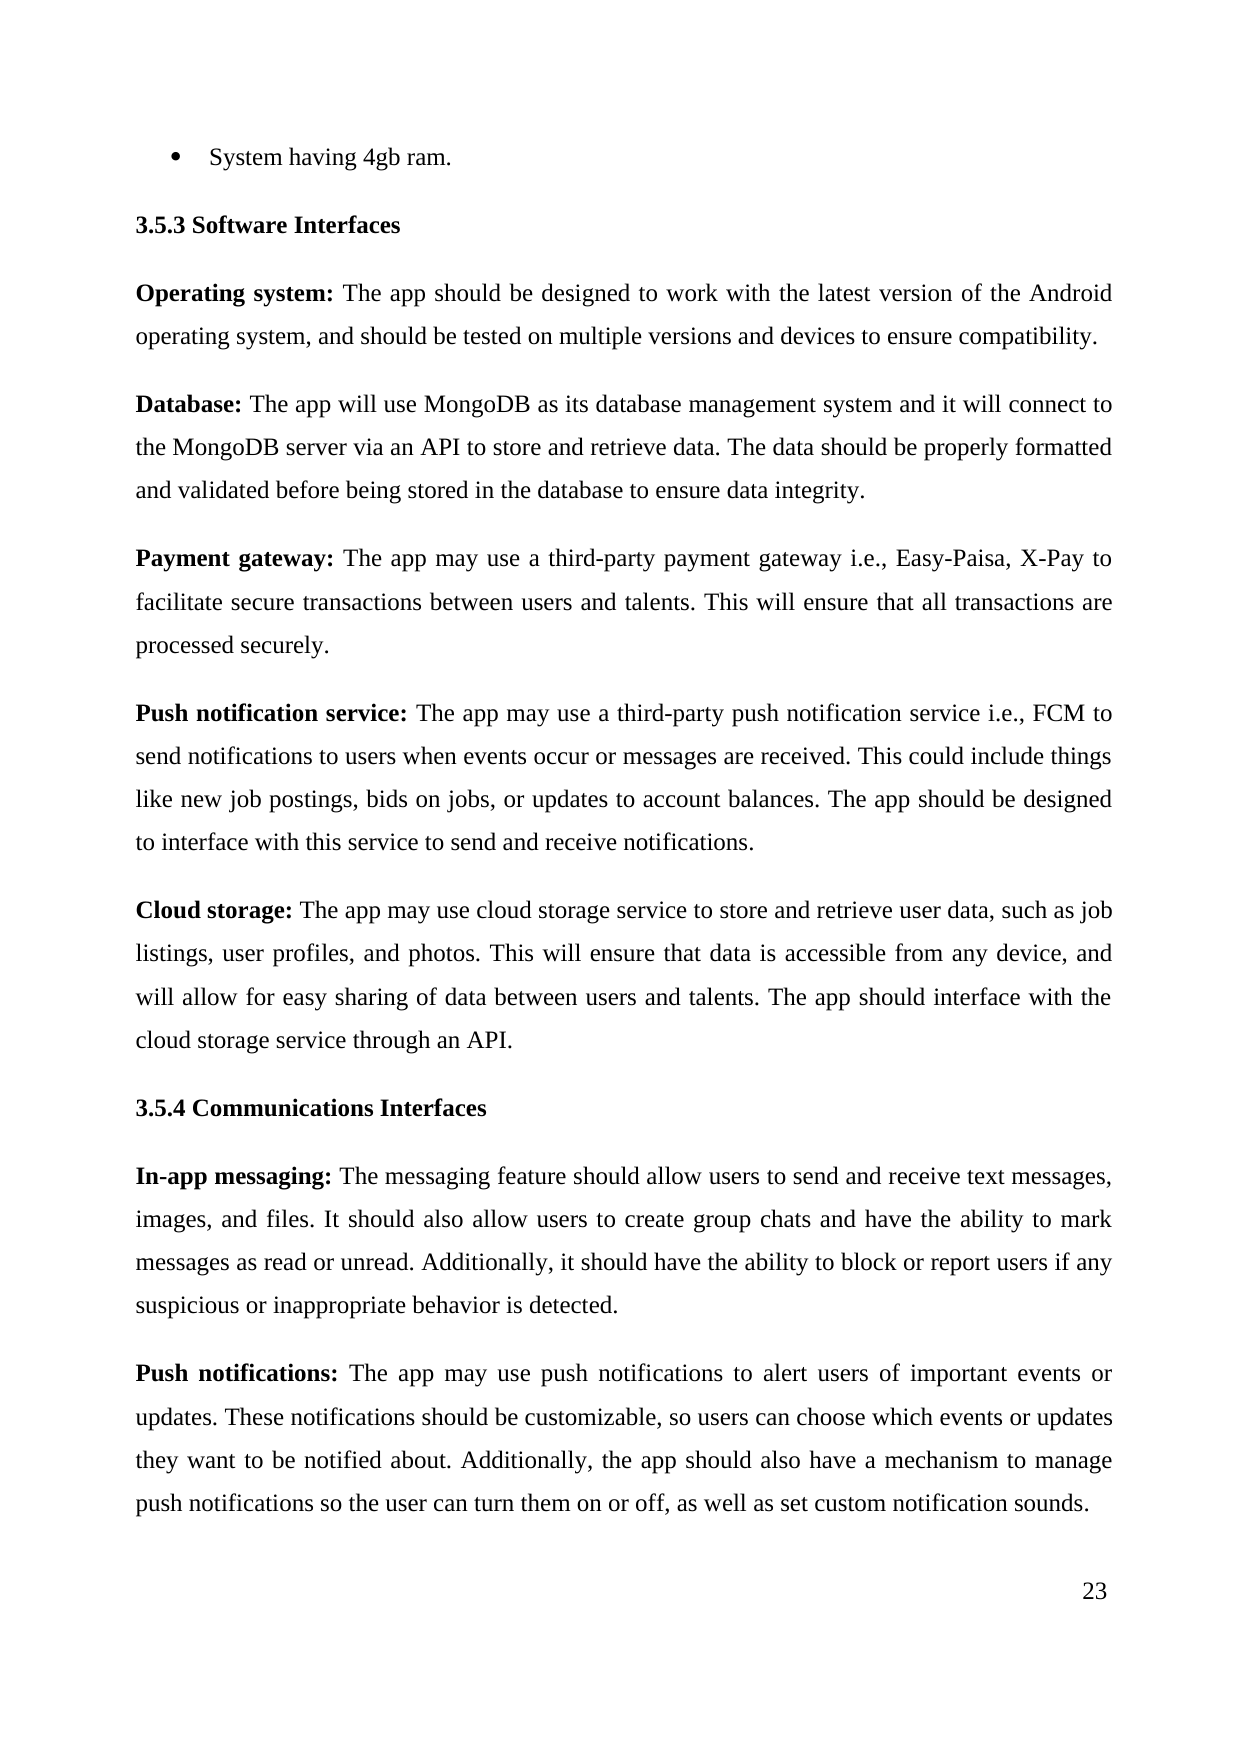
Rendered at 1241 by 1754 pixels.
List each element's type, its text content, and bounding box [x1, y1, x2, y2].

text In-app messaging: The messaging feature should allow users to send and receive text messages, images, and files. It should also allow users to create group chats and have the ability to mark messages as read or unread. Additionally, it should have the ability to block or report users if any suspicious or inappropriate behavior is detected. [135, 1161, 1113, 1319]
text Database: The app will use MongoDB as its database management system and it will connect to the MongoDB server via an API to store and retrieve data. The data should be properly formatted and validated before being stored in the database to ensure data integrity. [135, 389, 1113, 504]
text Cloud storage: The app may use cloud storage service to store and retrieve user data, such as job listings, user profiles, and photos. This will ensure that data is accessible from any device, and will allow for easy sharing of data between users and talents. The app should interface with the cloud storage service through an API. [135, 895, 1113, 1053]
text Operating system: The app should be designed to work with the latest version of the Android operating system, and should be tested on multiple versions and devices to ensure compatibility. [135, 278, 1113, 350]
list System having 4gb ram. [171, 142, 1113, 170]
text Push notifications: The app may use push notifications to alert users of important events or updates. These notifications should be customizable, so users can choose which events or updates they want to be notified about. Additionally, the app should also have a mechanism to manage push notifications so the user can turn them on or off, as well as set custom notification sounds. [135, 1358, 1113, 1517]
subtitle 3.5.4 Communications Interfaces [135, 1093, 1113, 1122]
subtitle 3.5.3 Software Interfaces [135, 210, 1113, 238]
text Push notification service: The app may use a third-party push notification service i.e., FCM to send notifications to users when events occur or messages are received. This could include things like new job postings, bids on jobs, or updates to account balances. The app should be designed to interface with this service to send and receive notifications. [135, 698, 1113, 856]
text Payment gateway: The app may use a third-party payment gateway i.e., Easy-Paisa, X-Pay to facilitate secure transactions between users and talents. This will ensure that all transactions are processed securely. [135, 543, 1113, 658]
